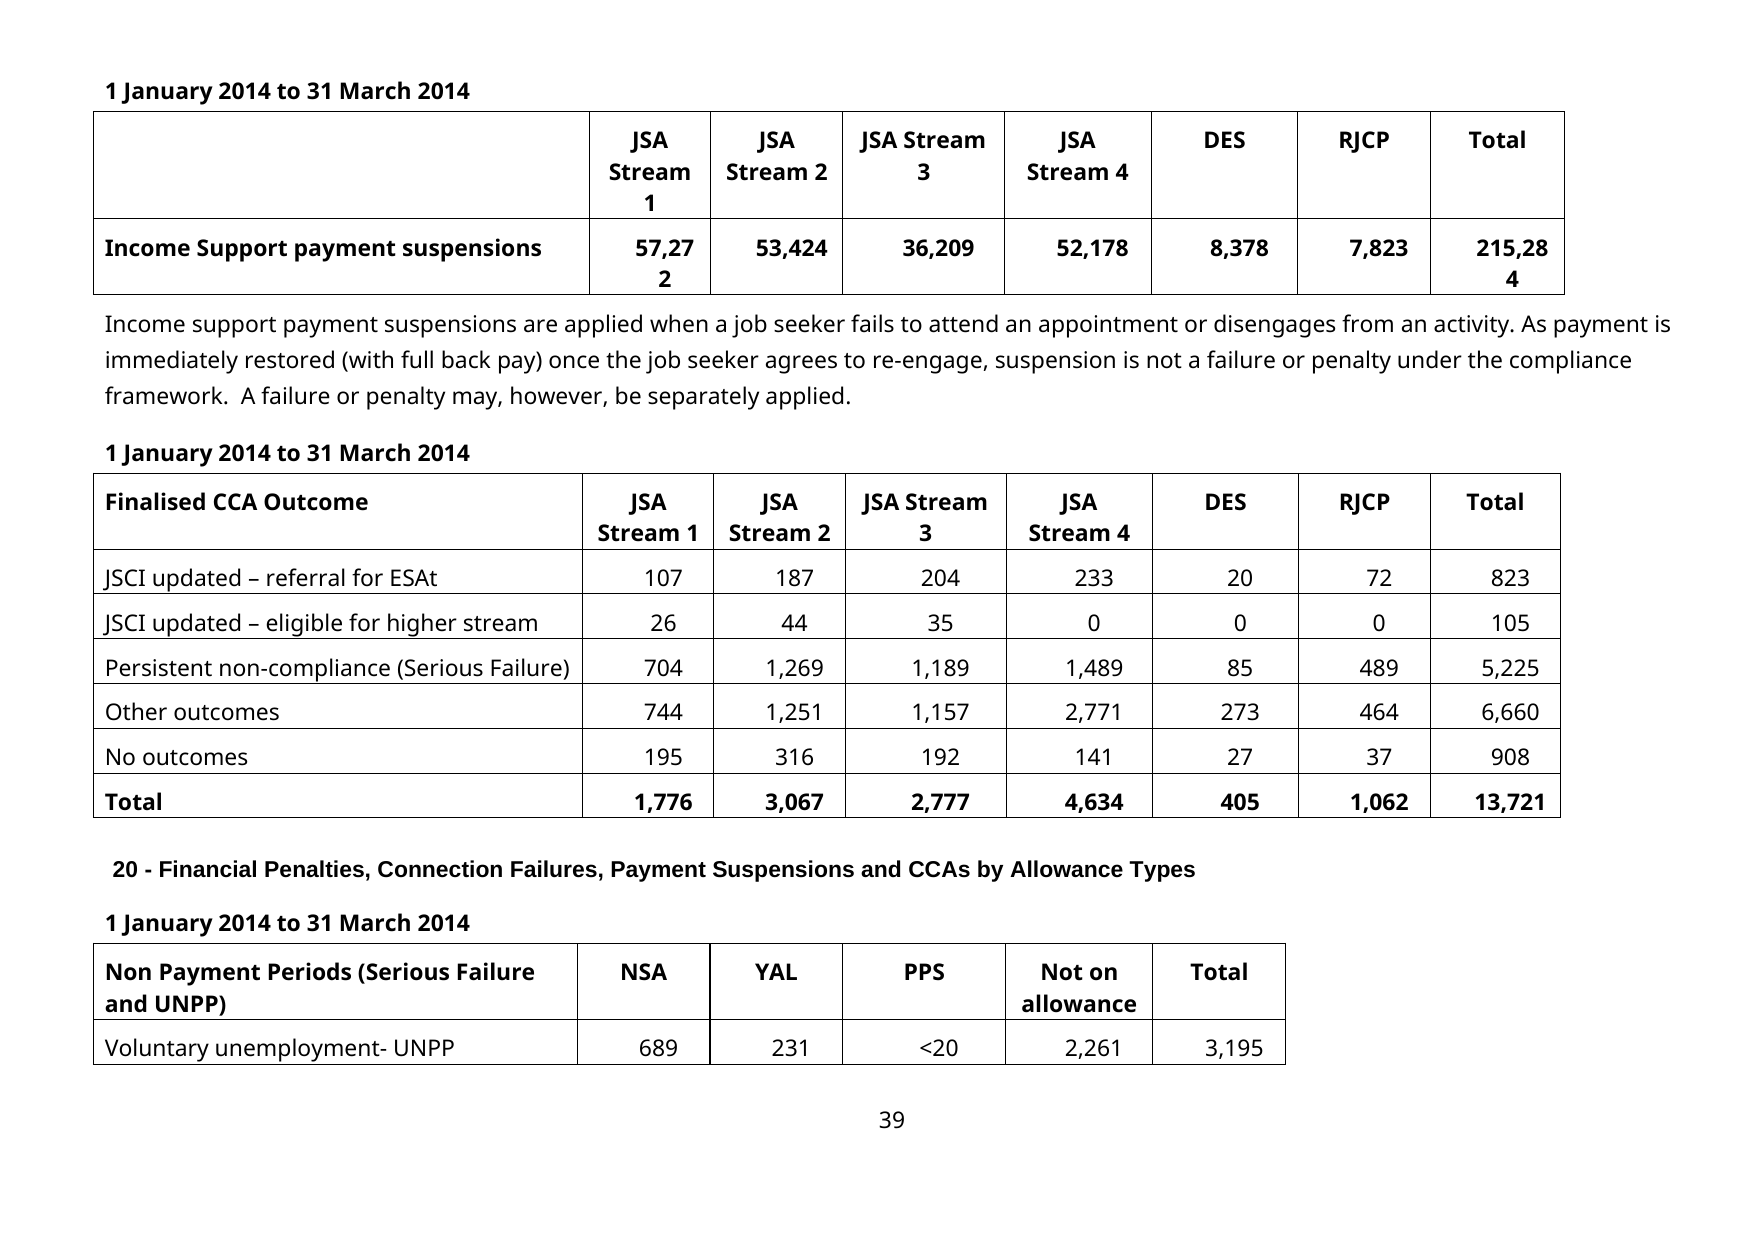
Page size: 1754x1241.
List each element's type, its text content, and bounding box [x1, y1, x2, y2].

table_cell 231 [711, 1020, 842, 1063]
table_cell 105 [1431, 594, 1560, 638]
table_header DES [1153, 474, 1298, 548]
table_cell 1,251 [714, 684, 845, 728]
table_cell 1,489 [1007, 639, 1152, 683]
table_header JSA Stream 3 [846, 474, 1006, 548]
table_cell 4,634 [1007, 774, 1152, 817]
table_cell 1,189 [846, 639, 1006, 683]
table_cell 195 [583, 729, 713, 772]
table_cell 5,225 [1431, 639, 1560, 683]
table_cell Income Support payment suspensions [94, 219, 589, 294]
table_cell 107 [583, 550, 713, 593]
table_cell 2,261 [1006, 1020, 1152, 1063]
table_cell 704 [583, 639, 713, 683]
table_cell JSCI updated – referral for ESAt [94, 550, 582, 593]
table_cell 0 [1007, 594, 1152, 638]
table_header Not on allowance [1006, 944, 1152, 1019]
table_cell 405 [1153, 774, 1298, 817]
table_cell 1,776 [583, 774, 713, 817]
table_header RJCP [1298, 112, 1430, 218]
subtitle Financial Penalties, Connection Failures, Payment Suspensions and CCAs by Allowance Types [112, 856, 1679, 882]
table_header DES [1152, 112, 1297, 218]
table_header JSA Stream 2 [714, 474, 845, 548]
table_cell Voluntary unemployment- UNPP [94, 1020, 577, 1063]
table_cell 1,062 [1299, 774, 1430, 817]
table_cell 7,823 [1298, 219, 1430, 294]
table_cell JSCI updated – eligible for higher stream [94, 594, 582, 638]
table_cell 141 [1007, 729, 1152, 772]
table_cell 464 [1299, 684, 1430, 728]
table_cell 44 [714, 594, 845, 638]
table_cell 52,178 [1005, 219, 1151, 294]
table_cell No outcomes [94, 729, 582, 772]
table_header JSA Stream 4 [1005, 112, 1151, 218]
table_cell 273 [1153, 684, 1298, 728]
table_cell 0 [1299, 594, 1430, 638]
table_cell 187 [714, 550, 845, 593]
table_cell Total [94, 774, 582, 817]
table_cell 36,209 [843, 219, 1004, 294]
table_cell 3,195 [1153, 1020, 1285, 1063]
table_cell 1,269 [714, 639, 845, 683]
table_cell 1,157 [846, 684, 1006, 728]
table_cell 489 [1299, 639, 1430, 683]
table_cell <20 [843, 1020, 1005, 1063]
table_header PPS [843, 944, 1005, 1019]
table_cell 26 [583, 594, 713, 638]
table_header Total [1153, 944, 1285, 1019]
subtitle 1 January 2014 to 31 March 2014 [104, 907, 1679, 938]
table_header JSA Stream 2 [711, 112, 842, 218]
table_cell 6,660 [1431, 684, 1560, 728]
table_cell 85 [1153, 639, 1298, 683]
table_header Total [1431, 112, 1564, 218]
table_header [94, 944, 577, 1019]
table_cell 37 [1299, 729, 1430, 772]
table_header JSA Stream 1 [583, 474, 713, 548]
text Income support payment suspensions are applied when a job seeker fails to attend an appointment or disengages from an activity. As payment is immediately restored (with full back pay) once the job seeker agrees to re-engage, suspension is not a failure or penalty under the compliance framework. A failure or penalty may, however, be separately applied. [104, 308, 1679, 411]
table_cell 20 [1153, 550, 1298, 593]
table_cell 3,067 [714, 774, 845, 817]
table_cell 2,771 [1007, 684, 1152, 728]
table_cell 53,424 [711, 219, 842, 294]
table_header RJCP [1299, 474, 1430, 548]
table_cell 27 [1153, 729, 1298, 772]
table_cell 823 [1431, 550, 1560, 593]
table_cell 192 [846, 729, 1006, 772]
table_cell Persistent non-compliance (Serious Failure) [94, 639, 582, 683]
table_cell 2,777 [846, 774, 1006, 817]
table_cell 233 [1007, 550, 1152, 593]
table_cell 689 [578, 1020, 709, 1063]
table_header Total [1431, 474, 1560, 548]
table_cell 35 [846, 594, 1006, 638]
table_header NSA [578, 944, 709, 1019]
table_cell 316 [714, 729, 845, 772]
table_header YAL [711, 944, 842, 1019]
table_cell 72 [1299, 550, 1430, 593]
table_header [94, 112, 589, 218]
table_cell 8,378 [1152, 219, 1297, 294]
table_header JSA Stream 1 [590, 112, 710, 218]
table_cell 13,721 [1431, 774, 1560, 817]
subtitle 1 January 2014 to 31 March 2014 [104, 436, 1679, 468]
subtitle 1 January 2014 to 31 March 2014 [104, 75, 1679, 106]
table_cell 204 [846, 550, 1006, 593]
table_cell 744 [583, 684, 713, 728]
table_cell Other outcomes [94, 684, 582, 728]
table_cell 0 [1153, 594, 1298, 638]
table_header JSA Stream 4 [1007, 474, 1152, 548]
table_header JSA Stream 3 [843, 112, 1004, 218]
table_cell 57,272 [590, 219, 710, 294]
table_header Finalised CCA Outcome [94, 474, 582, 548]
table_cell 908 [1431, 729, 1560, 772]
table_cell 215,284 [1431, 219, 1564, 294]
